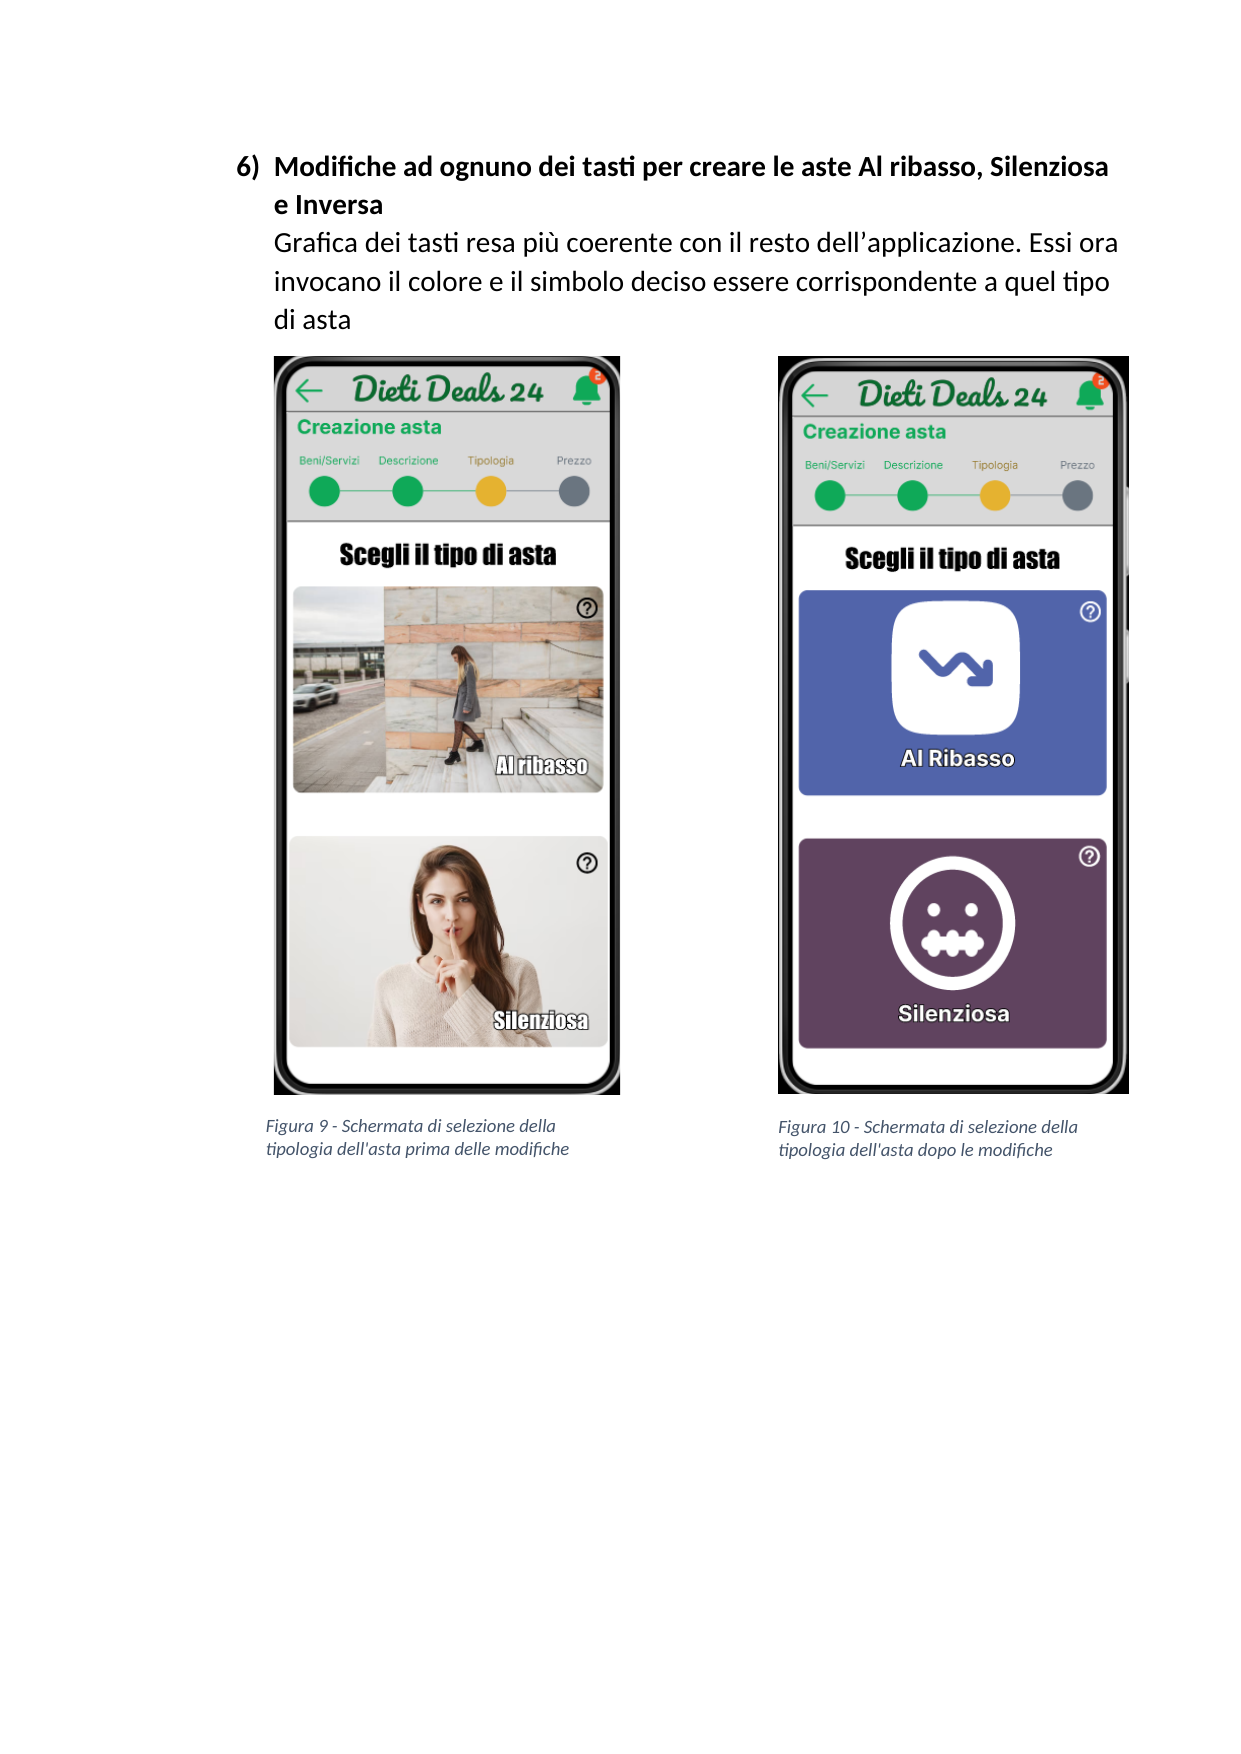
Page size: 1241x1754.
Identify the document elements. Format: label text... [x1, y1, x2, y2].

list Grafica dei tasti resa più coerente con il resto dell’applicazione. Essi ora invocano il colore e il simbolo deciso essere corrispondente a quel tipo di asta [274, 224, 1122, 337]
list Modifiche ad ognuno dei tasti per creare le aste Al ribasso, Silenziosa e Inversa [236, 148, 1122, 222]
picture [778, 356, 1129, 1094]
text Figura 9 - Schermata di selezione della [192, 1114, 583, 1137]
text tipologia dell'asta prima delle modifiche [192, 1137, 583, 1160]
text tipologia dell'asta dopo le modifiche [704, 1138, 1122, 1161]
picture [273, 356, 621, 1095]
text Figura 10 - Schermata di selezione della [704, 1115, 1122, 1138]
